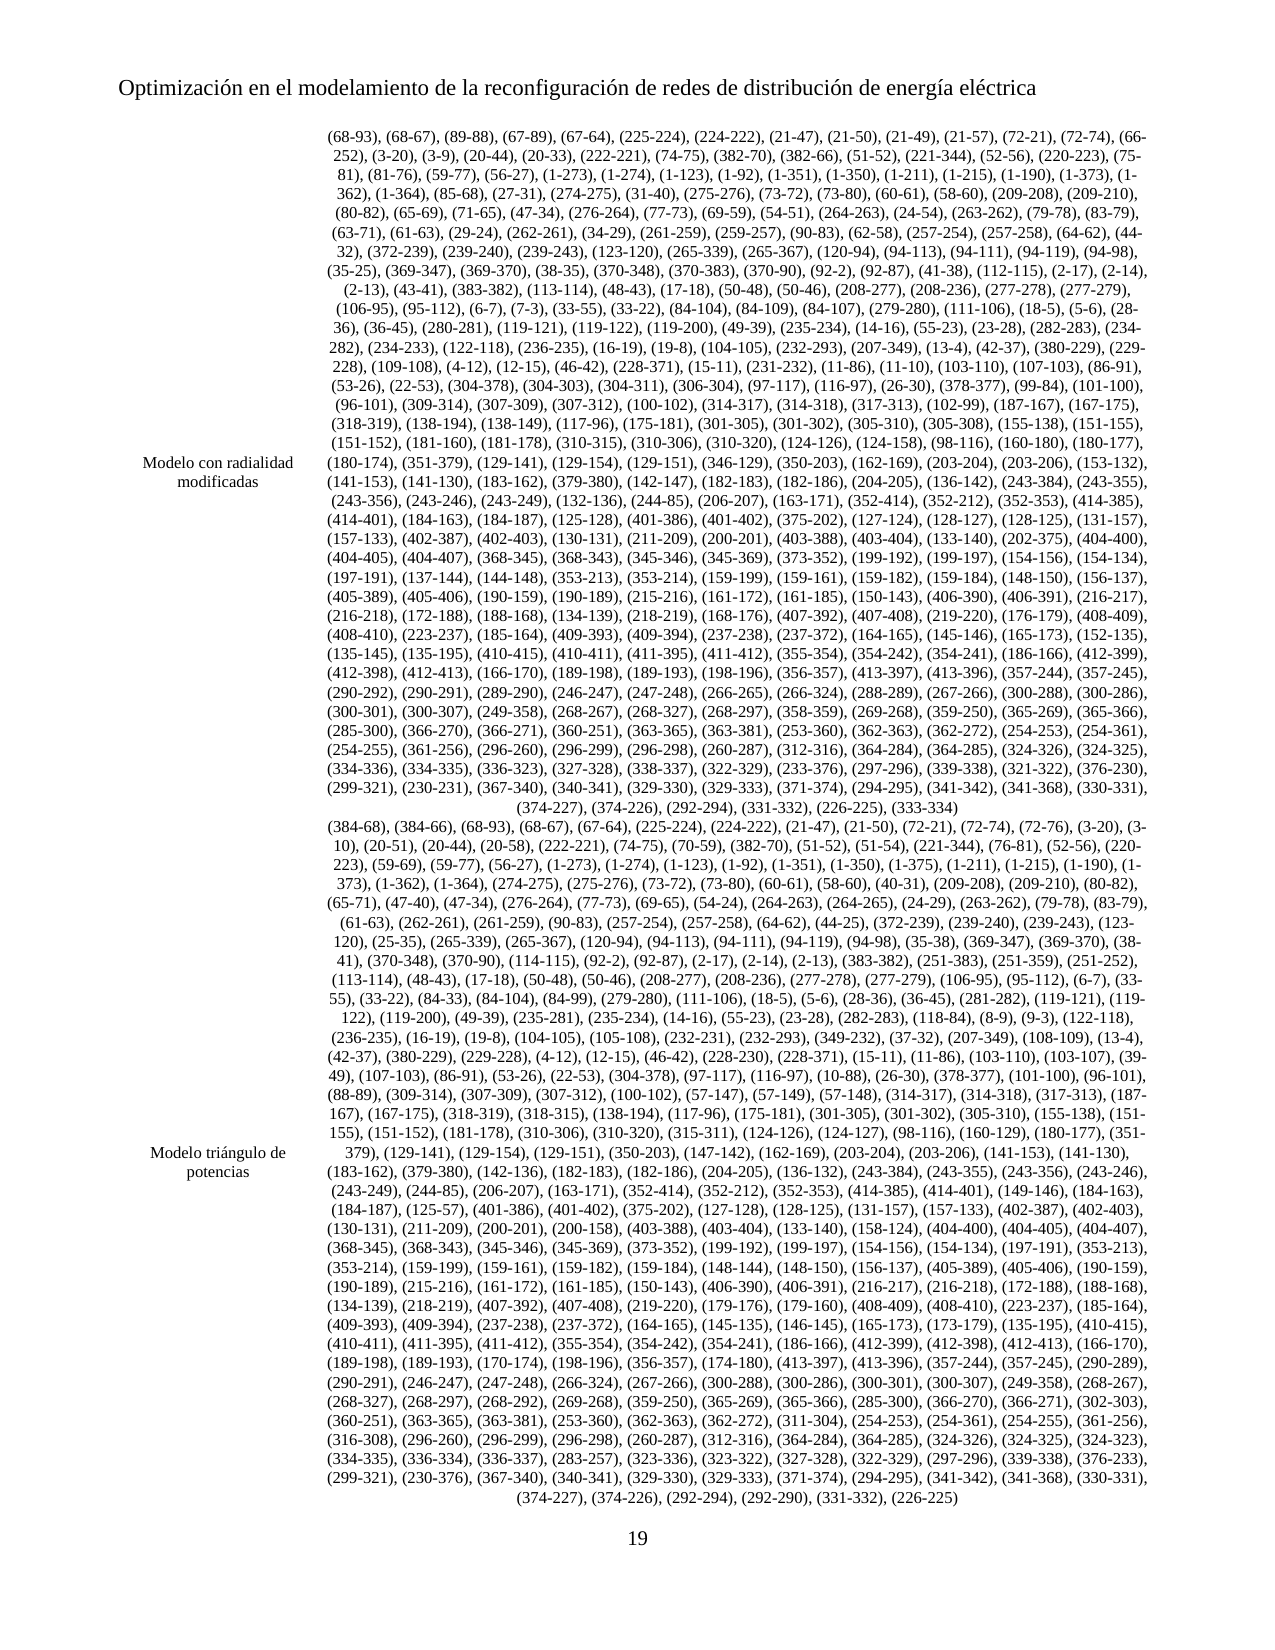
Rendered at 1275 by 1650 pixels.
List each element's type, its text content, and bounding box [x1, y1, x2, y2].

table_cell (68-93), (68-67), (89-88), (67-89), (67-64), (225-224), (224-222), (21-47), (21-50), (21-49), (21-57), (72-21), (72-74), (66-252), (3-20), (3-9), (20-44), (20-33), (222-221), (74-75), (382-70), (382-66), (51-52), (221-344), (52-56), (220-223), (75-81), (81-76), (59-77), (56-27), (1-273), (1-274), (1-123), (1-92), (1-351), (1-350), (1-211), (1-215), (1-190), (1-373), (1-362), (1-364), (85-68), (27-31), (274-275), (31-40), (275-276), (73-72), (73-80), (60-61), (58-60), (209-208), (209-210), (80-82), (65-69), (71-65), (47-34), (276-264), (77-73), (69-59), (54-51), (264-263), (24-54), (263-262), (79-78), (83-79), (63-71), (61-63), (29-24), (262-261), (34-29), (261-259), (259-257), (90-83), (62-58), (257-254), (257-258), (64-62), (44-32), (372-239), (239-240), (239-243), (123-120), (265-339), (265-367), (120-94), (94-113), (94-111), (94-119), (94-98), (35-25), (369-347), (369-370), (38-35), (370-348), (370-383), (370-90), (92-2), (92-87), (41-38), (112-115), (2-17), (2-14), (2-13), (43-41), (383-382), (113-114), (48-43), (17-18), (50-48), (50-46), (208-277), (208-236), (277-278), (277-279), (106-95), (95-112), (6-7), (7-3), (33-55), (33-22), (84-104), (84-109), (84-107), (279-280), (111-106), (18-5), (5-6), (28-36), (36-45), (280-281), (119-121), (119-122), (119-200), (49-39), (235-234), (14-16), (55-23), (23-28), (282-283), (234-282), (234-233), (122-118), (236-235), (16-19), (19-8), (104-105), (232-293), (207-349), (13-4), (42-37), (380-229), (229-228), (109-108), (4-12), (12-15), (46-42), (228-371), (15-11), (231-232), (11-86), (11-10), (103-110), (107-103), (86-91), (53-26), (22-53), (304-378), (304-303), (304-311), (306-304), (97-117), (116-97), (26-30), (378-377), (99-84), (101-100), (96-101), (309-314), (307-309), (307-312), (100-102), (314-317), (314-318), (317-313), (102-99), (187-167), (167-175), (318-319), (138-194), (138-149), (117-96), (175-181), (301-305), (301-302), (305-310), (305-308), (155-138), (151-155), (151-152), (181-160), (181-178), (310-315), (310-306), (310-320), (124-126), (124-158), (98-116), (160-180), (180-177), (180-174), (351-379), (129-141), (129-154), (129-151), (346-129), (350-203), (162-169), (203-204), (203-206), (153-132), (141-153), (141-130), (183-162), (379-380), (142-147), (182-183), (182-186), (204-205), (136-142), (243-384), (243-355), (243-356), (243-246), (243-249), (132-136), (244-85), (206-207), (163-171), (352-414), (352-212), (352-353), (414-385), (414-401), (184-163), (184-187), (125-128), (401-386), (401-402), (375-202), (127-124), (128-127), (128-125), (131-157), (157-133), (402-387), (402-403), (130-131), (211-209), (200-201), (403-388), (403-404), (133-140), (202-375), (404-400), (404-405), (404-407), (368-345), (368-343), (345-346), (345-369), (373-352), (199-192), (199-197), (154-156), (154-134), (197-191), (137-144), (144-148), (353-213), (353-214), (159-199), (159-161), (159-182), (159-184), (148-150), (156-137), (405-389), (405-406), (190-159), (190-189), (215-216), (161-172), (161-185), (150-143), (406-390), (406-391), (216-217), (216-218), (172-188), (188-168), (134-139), (218-219), (168-176), (407-392), (407-408), (219-220), (176-179), (408-409), (408-410), (223-237), (185-164), (409-393), (409-394), (237-238), (237-372), (164-165), (145-146), (165-173), (152-135), (135-145), (135-195), (410-415), (410-411), (411-395), (411-412), (355-354), (354-242), (354-241), (186-166), (412-399), (412-398), (412-413), (166-170), (189-198), (189-193), (198-196), (356-357), (413-397), (413-396), (357-244), (357-245), (290-292), (290-291), (289-290), (246-247), (247-248), (266-265), (266-324), (288-289), (267-266), (300-288), (300-286), (300-301), (300-307), (249-358), (268-267), (268-327), (268-297), (358-359), (269-268), (359-250), (365-269), (365-366), (285-300), (366-270), (366-271), (360-251), (363-365), (363-381), (253-360), (362-363), (362-272), (254-253), (254-361), (254-255), (361-256), (296-260), (296-299), (296-298), (260-287), (312-316), (364-284), (364-285), (324-326), (324-325), (334-336), (334-335), (336-323), (327-328), (338-337), (322-329), (233-376), (297-296), (339-338), (321-322), (376-230), (299-321), (230-231), (367-340), (340-341), (329-330), (329-333), (371-374), (294-295), (341-342), (341-368), (330-331), (374-227), (374-226), (292-294), (331-332), (226-225), (333-334) [318, 127, 1157, 817]
table_cell Modelo con radialidad modificadas [118, 127, 317, 817]
table_cell Modelo triángulo de potencias [118, 817, 317, 1507]
table_cell (384-68), (384-66), (68-93), (68-67), (67-64), (225-224), (224-222), (21-47), (21-50), (72-21), (72-74), (72-76), (3-20), (3-10), (20-51), (20-44), (20-58), (222-221), (74-75), (70-59), (382-70), (51-52), (51-54), (221-344), (76-81), (52-56), (220-223), (59-69), (59-77), (56-27), (1-273), (1-274), (1-123), (1-92), (1-351), (1-350), (1-375), (1-211), (1-215), (1-190), (1-373), (1-362), (1-364), (274-275), (275-276), (73-72), (73-80), (60-61), (58-60), (40-31), (209-208), (209-210), (80-82), (65-71), (47-40), (47-34), (276-264), (77-73), (69-65), (54-24), (264-263), (264-265), (24-29), (263-262), (79-78), (83-79), (61-63), (262-261), (261-259), (90-83), (257-254), (257-258), (64-62), (44-25), (372-239), (239-240), (239-243), (123-120), (25-35), (265-339), (265-367), (120-94), (94-113), (94-111), (94-119), (94-98), (35-38), (369-347), (369-370), (38-41), (370-348), (370-90), (114-115), (92-2), (92-87), (2-17), (2-14), (2-13), (383-382), (251-383), (251-359), (251-252), (113-114), (48-43), (17-18), (50-48), (50-46), (208-277), (208-236), (277-278), (277-279), (106-95), (95-112), (6-7), (33-55), (33-22), (84-33), (84-104), (84-99), (279-280), (111-106), (18-5), (5-6), (28-36), (36-45), (281-282), (119-121), (119-122), (119-200), (49-39), (235-281), (235-234), (14-16), (55-23), (23-28), (282-283), (118-84), (8-9), (9-3), (122-118), (236-235), (16-19), (19-8), (104-105), (105-108), (232-231), (232-293), (349-232), (37-32), (207-349), (108-109), (13-4), (42-37), (380-229), (229-228), (4-12), (12-15), (46-42), (228-230), (228-371), (15-11), (11-86), (103-110), (103-107), (39-49), (107-103), (86-91), (53-26), (22-53), (304-378), (97-117), (116-97), (10-88), (26-30), (378-377), (101-100), (96-101), (88-89), (309-314), (307-309), (307-312), (100-102), (57-147), (57-149), (57-148), (314-317), (314-318), (317-313), (187-167), (167-175), (318-319), (318-315), (138-194), (117-96), (175-181), (301-305), (301-302), (305-310), (155-138), (151-155), (151-152), (181-178), (310-306), (310-320), (315-311), (124-126), (124-127), (98-116), (160-129), (180-177), (351-379), (129-141), (129-154), (129-151), (350-203), (147-142), (162-169), (203-204), (203-206), (141-153), (141-130), (183-162), (379-380), (142-136), (182-183), (182-186), (204-205), (136-132), (243-384), (243-355), (243-356), (243-246), (243-249), (244-85), (206-207), (163-171), (352-414), (352-212), (352-353), (414-385), (414-401), (149-146), (184-163), (184-187), (125-57), (401-386), (401-402), (375-202), (127-128), (128-125), (131-157), (157-133), (402-387), (402-403), (130-131), (211-209), (200-201), (200-158), (403-388), (403-404), (133-140), (158-124), (404-400), (404-405), (404-407), (368-345), (368-343), (345-346), (345-369), (373-352), (199-192), (199-197), (154-156), (154-134), (197-191), (353-213), (353-214), (159-199), (159-161), (159-182), (159-184), (148-144), (148-150), (156-137), (405-389), (405-406), (190-159), (190-189), (215-216), (161-172), (161-185), (150-143), (406-390), (406-391), (216-217), (216-218), (172-188), (188-168), (134-139), (218-219), (407-392), (407-408), (219-220), (179-176), (179-160), (408-409), (408-410), (223-237), (185-164), (409-393), (409-394), (237-238), (237-372), (164-165), (145-135), (146-145), (165-173), (173-179), (135-195), (410-415), (410-411), (411-395), (411-412), (355-354), (354-242), (354-241), (186-166), (412-399), (412-398), (412-413), (166-170), (189-198), (189-193), (170-174), (198-196), (356-357), (174-180), (413-397), (413-396), (357-244), (357-245), (290-289), (290-291), (246-247), (247-248), (266-324), (267-266), (300-288), (300-286), (300-301), (300-307), (249-358), (268-267), (268-327), (268-297), (268-292), (269-268), (359-250), (365-269), (365-366), (285-300), (366-270), (366-271), (302-303), (360-251), (363-365), (363-381), (253-360), (362-363), (362-272), (311-304), (254-253), (254-361), (254-255), (361-256), (316-308), (296-260), (296-299), (296-298), (260-287), (312-316), (364-284), (364-285), (324-326), (324-325), (324-323), (334-335), (336-334), (336-337), (283-257), (323-336), (323-322), (327-328), (322-329), (297-296), (339-338), (376-233), (299-321), (230-376), (367-340), (340-341), (329-330), (329-333), (371-374), (294-295), (341-342), (341-368), (330-331), (374-227), (374-226), (292-294), (292-290), (331-332), (226-225) [318, 817, 1157, 1507]
